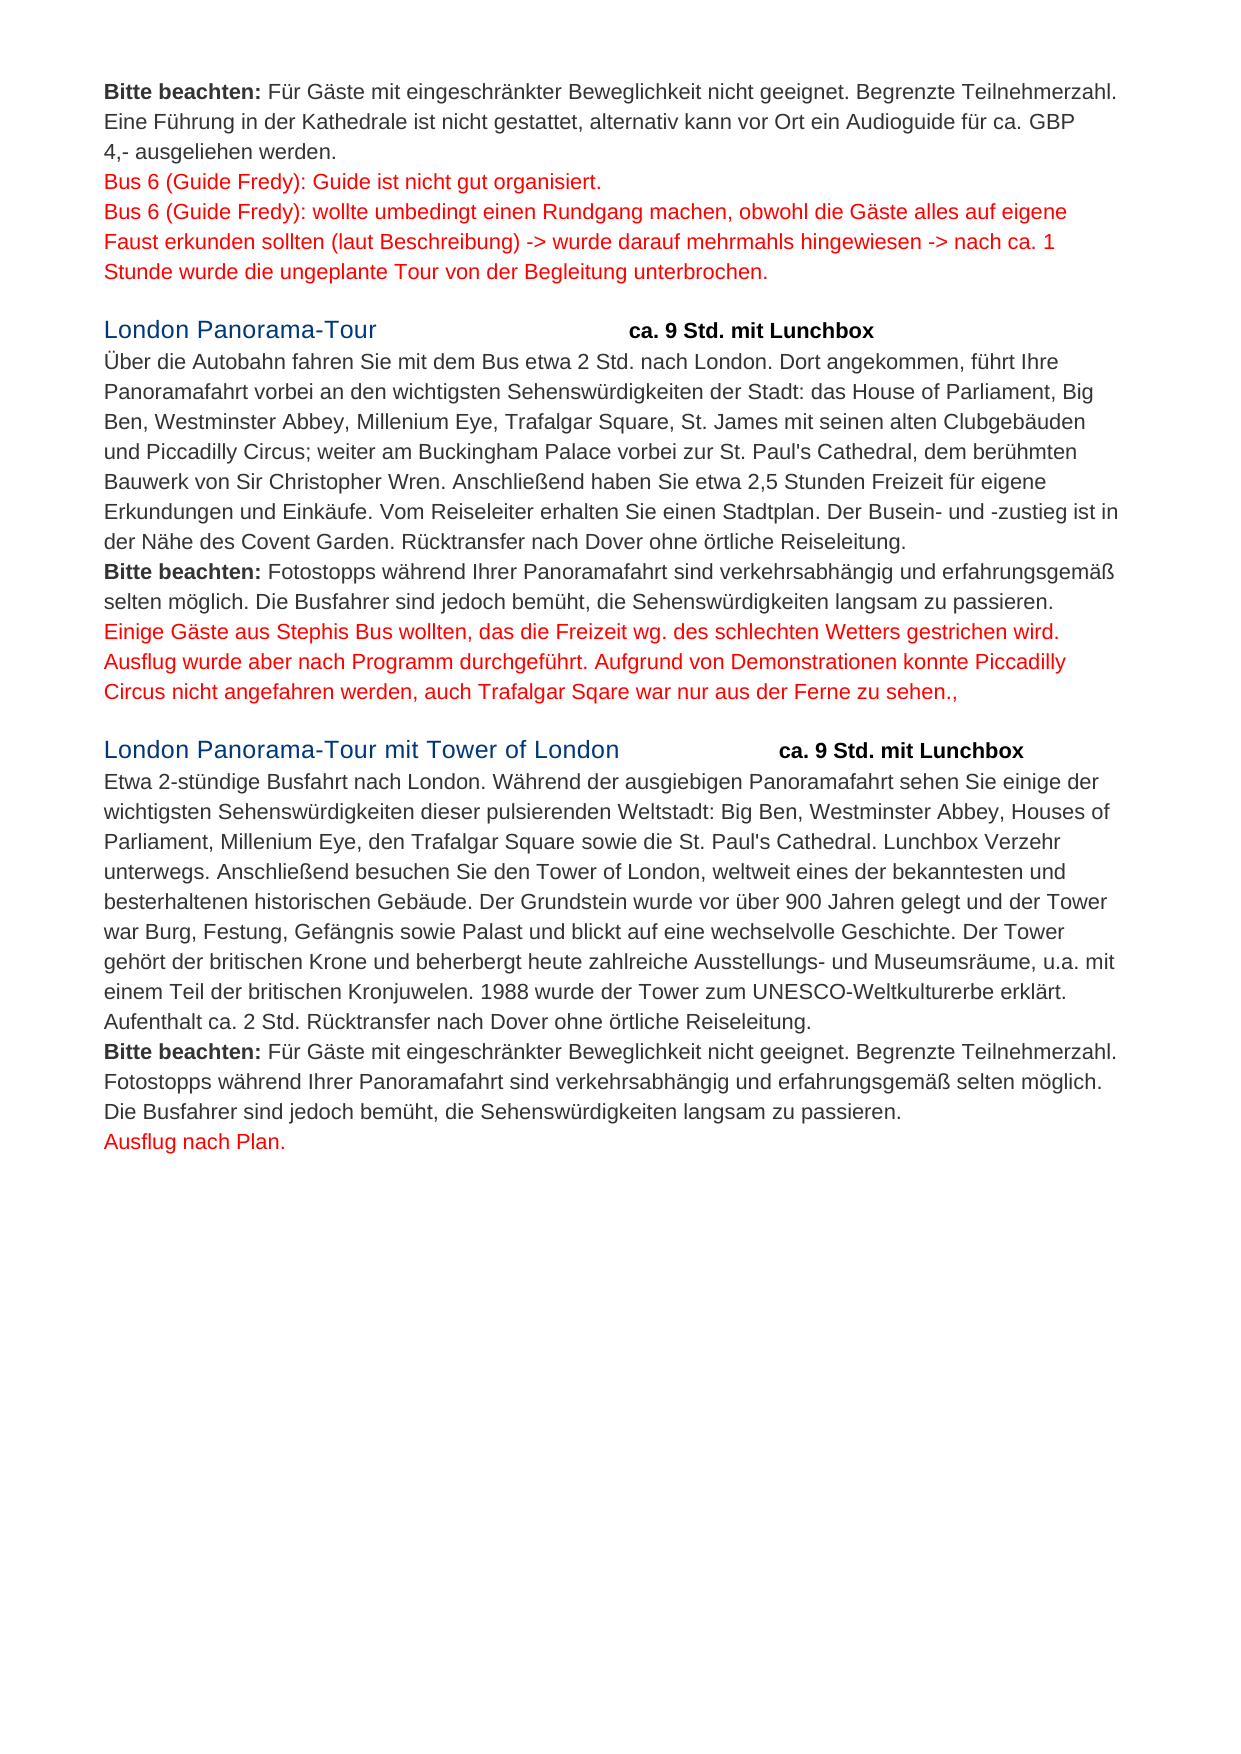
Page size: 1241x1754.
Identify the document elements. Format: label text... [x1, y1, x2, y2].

subtitle Bus 6 (Guide Fredy): wollte umbedingt einen Rundgang machen, obwohl die Gäste alles auf eigene Faust erkunden sollten (laut Beschreibung) -> wurde darauf mehrmahls hingewiesen -> nach ca. 1 Stunde wurde die ungeplante Tour von der Begleitung unterbrochen. [103, 194, 1122, 314]
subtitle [103, 74, 1122, 164]
subtitle Einige Gäste aus Stephis Bus wollten, das die Freizeit wg. des schlechten Wetters gestrichen wird. Ausflug wurde aber nach Programm durchgeführt. Aufgrund von Demonstrationen konnte Piccadilly Circus nicht angefahren werden, auch Trafalgar Sqare war nur aus der Ferne zu sehen., [103, 614, 1122, 734]
subtitle Ausflug nach Plan. [103, 1124, 1122, 1184]
subtitle London Panorama-Tour mit Tower of London ca. 9 Std. mit Lunchbox [103, 734, 1122, 764]
subtitle London Panorama-Tour ca. 9 Std. mit Lunchbox [103, 314, 1122, 344]
subtitle Bus 6 (Guide Fredy): Guide ist nicht gut organisiert. [103, 164, 1122, 194]
subtitle Etwa 2-stündige Busfahrt nach London. Während der ausgiebigen Panoramafahrt sehen Sie einige der wichtigsten Sehenswürdigkeiten dieser pulsierenden Weltstadt: Big Ben, Westminster Abbey, Houses of Parliament, Millenium Eye, den Trafalgar Square sowie die St. Paul's Cathedral. Lunchbox Verzehr unterwegs. Anschließend besuchen Sie den Tower of London, weltweit eines der bekanntesten und besterhaltenen historischen Gebäude. Der Grundstein wurde vor über 900 Jahren gelegt und der Tower war Burg, Festung, Gefängnis sowie Palast und blickt auf eine wechselvolle Geschichte. Der Tower gehört der britischen Krone und beherbergt heute zahlreiche Ausstellungs- und Museumsräume, u.a. mit einem Teil der britischen Kronjuwelen. 1988 wurde der Tower zum UNESCO-Weltkulturerbe erklärt. Aufenthalt ca. 2 Std. Rücktransfer nach Dover ohne örtliche Reiseleitung. Bitte beachten: Für Gäste mit eingeschränkter Beweglichkeit nicht geeignet. Begrenzte Teilnehmerzahl. Fotostopps während Ihrer Panoramafahrt sind verkehrsabhängig und erfahrungsgemäß selten möglich. Die Busfahrer sind jedoch bemüht, die Sehenswürdigkeiten langsam zu passieren. [103, 764, 1122, 1124]
subtitle Über die Autobahn fahren Sie mit dem Bus etwa 2 Std. nach London. Dort angekommen, führt Ihre Panoramafahrt vorbei an den wichtigsten Sehenswürdigkeiten der Stadt: das House of Parliament, Big Ben, Westminster Abbey, Millenium Eye, Trafalgar Square, St. James mit seinen alten Clubgebäuden und Piccadilly Circus; weiter am Buckingham Palace vorbei zur St. Paul's Cathedral, dem berühmten Bauwerk von Sir Christopher Wren. Anschließend haben Sie etwa 2,5 Stunden Freizeit für eigene Erkundungen und Einkäufe. Vom Reiseleiter erhalten Sie einen Stadtplan. Der Busein- und -zustieg ist in der Nähe des Covent Garden. Rücktransfer nach Dover ohne örtliche Reiseleitung. Bitte beachten: Fotostopps während Ihrer Panoramafahrt sind verkehrsabhängig und erfahrungsgemäß selten möglich. Die Busfahrer sind jedoch bemüht, die Sehenswürdigkeiten langsam zu passieren. [103, 344, 1122, 614]
